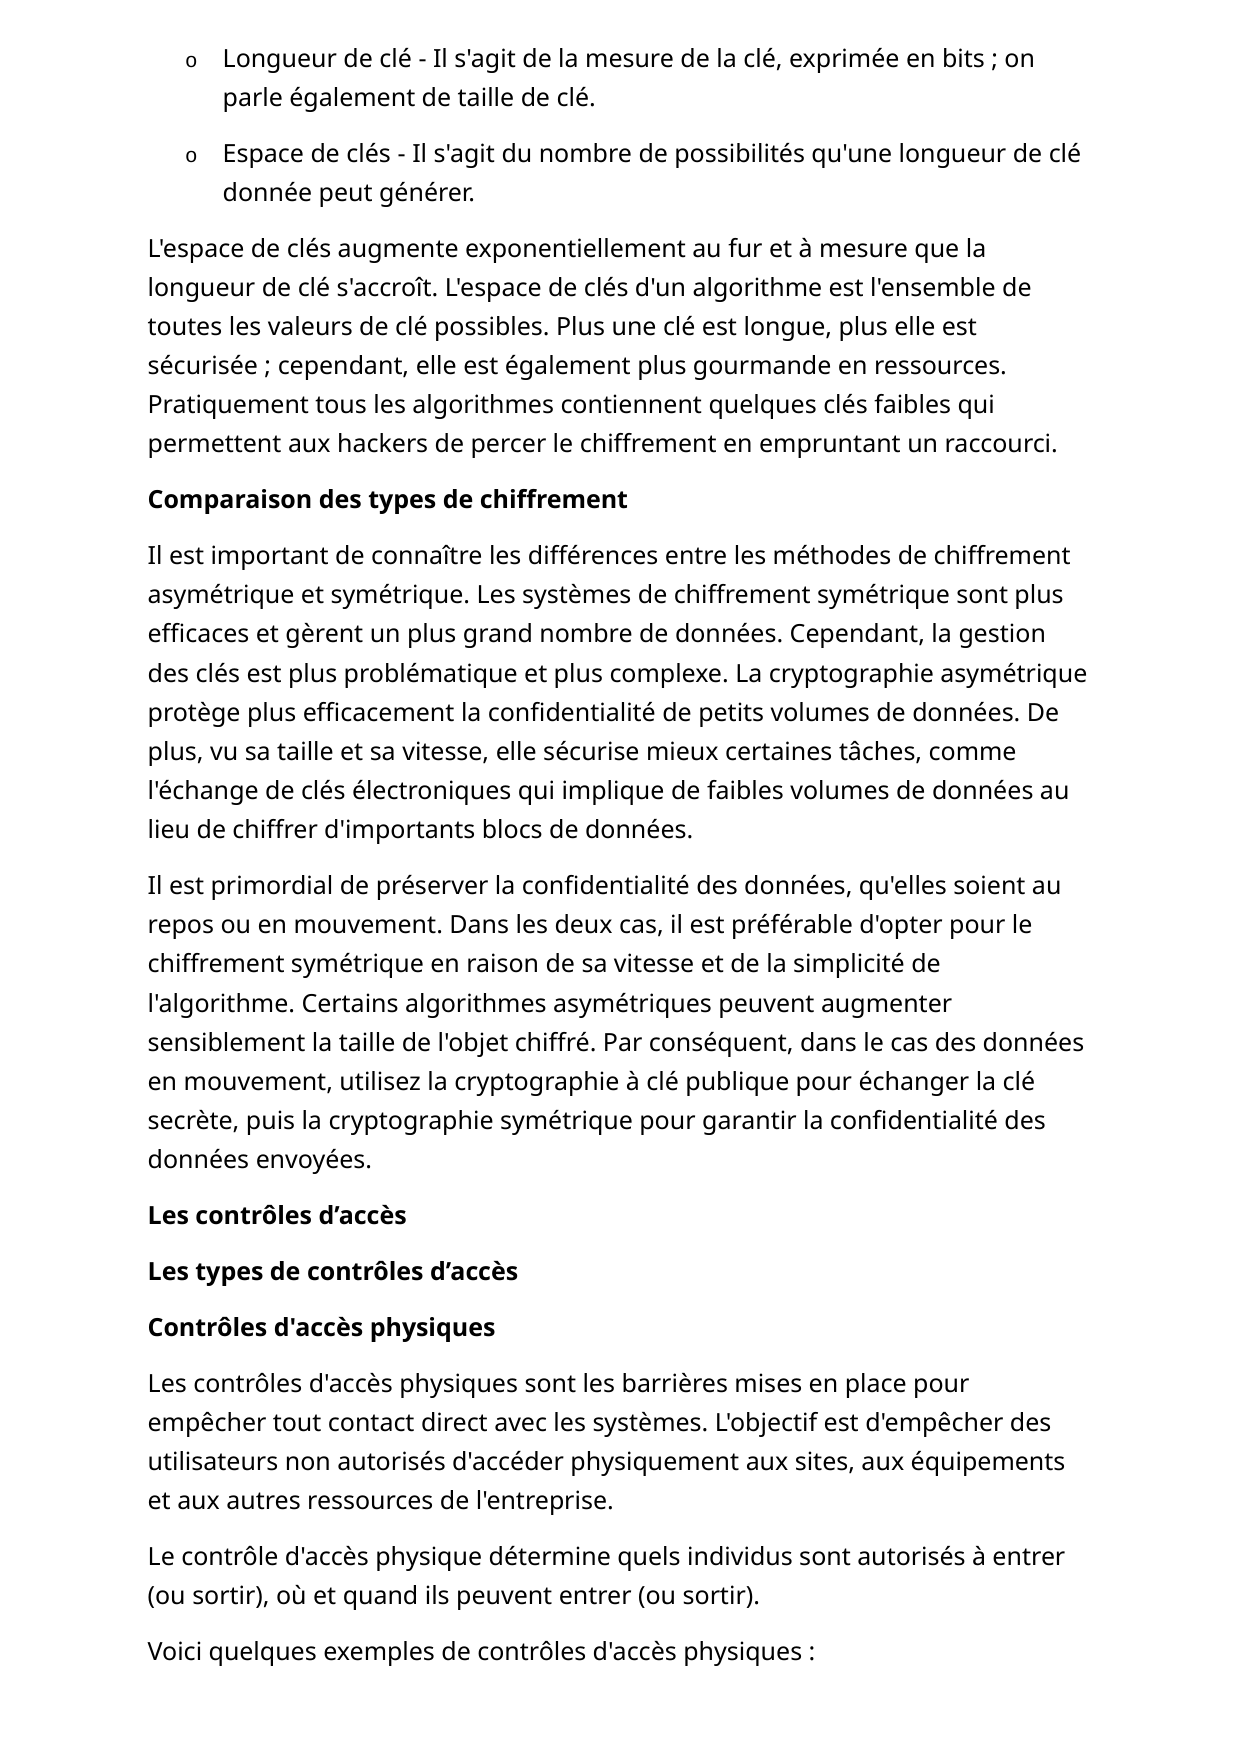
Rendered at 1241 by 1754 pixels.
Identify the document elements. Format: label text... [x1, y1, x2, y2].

text Les types de contrôles d’accès [147, 1254, 1093, 1288]
text Les contrôles d’accès [147, 1198, 1093, 1232]
text Il est primordial de préserver la confidentialité des données, qu'elles soient au repos ou en mouvement. Dans les deux cas, il est préférable d'opter pour le chiffrement symétrique en raison de sa vitesse et de la simplicité de l'algorithme. Certains algorithmes asymétriques peuvent augmenter sensiblement la taille de l'objet chiffré. Par conséquent, dans le cas des données en mouvement, utilisez la cryptographie à clé publique pour échanger la clé secrète, puis la cryptographie symétrique pour garantir la confidentialité des données envoyées. [147, 868, 1093, 1176]
text Contrôles d'accès physiques [147, 1309, 1093, 1343]
list Longueur de clé - Il s'agit de la mesure de la clé, exprimée en bits ; on parle également de taille de clé. [185, 40, 1093, 113]
text Voici quelques exemples de contrôles d'accès physiques : [147, 1634, 1093, 1668]
text Comparaison des types de chiffrement [147, 482, 1093, 516]
text Il est important de connaître les différences entre les méthodes de chiffrement asymétrique et symétrique. Les systèmes de chiffrement symétrique sont plus efficaces et gèrent un plus grand nombre de données. Cependant, la gestion des clés est plus problématique et plus complexe. La cryptographie asymétrique protège plus efficacement la confidentialité de petits volumes de données. De plus, vu sa taille et sa vitesse, elle sécurise mieux certaines tâches, comme l'échange de clés électroniques qui implique de faibles volumes de données au lieu de chiffrer d'importants blocs de données. [147, 538, 1093, 846]
text Le contrôle d'accès physique détermine quels individus sont autorisés à entrer (ou sortir), où et quand ils peuvent entrer (ou sortir). [147, 1539, 1093, 1612]
text Les contrôles d'accès physiques sont les barrières mises en place pour empêcher tout contact direct avec les systèmes. L'objectif est d'empêcher des utilisateurs non autorisés d'accéder physiquement aux sites, aux équipements et aux autres ressources de l'entreprise. [147, 1365, 1093, 1517]
list Espace de clés - Il s'agit du nombre de possibilités qu'une longueur de clé donnée peut générer. [185, 135, 1093, 208]
text L'espace de clés augmente exponentiellement au fur et à mesure que la longueur de clé s'accroît. L'espace de clés d'un algorithme est l'ensemble de toutes les valeurs de clé possibles. Plus une clé est longue, plus elle est sécurisée ; cependant, elle est également plus gourmande en ressources. Pratiquement tous les algorithmes contiennent quelques clés faibles qui permettent aux hackers de percer le chiffrement en empruntant un raccourci. [147, 230, 1093, 460]
